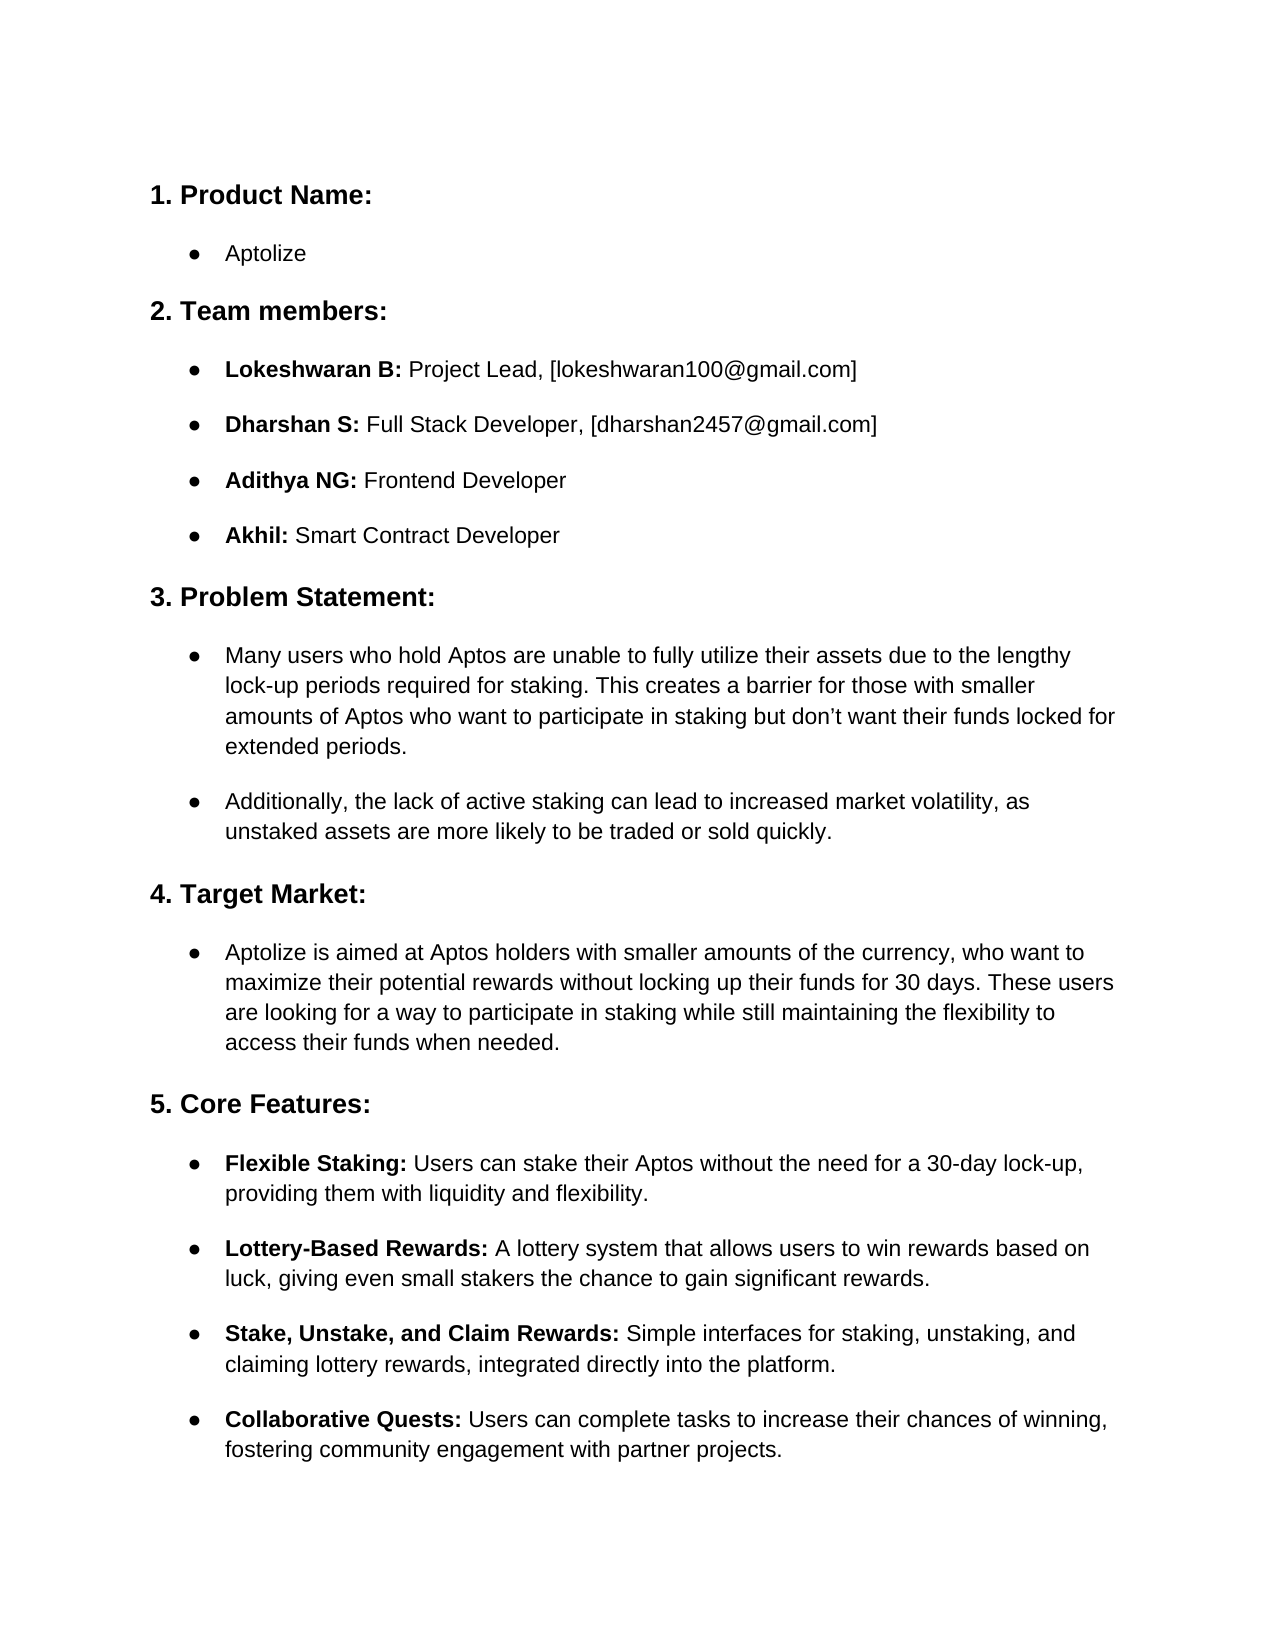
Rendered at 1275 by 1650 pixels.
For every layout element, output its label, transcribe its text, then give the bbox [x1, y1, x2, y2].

list Collaborative Quests: Users can complete tasks to increase their chances of winning, fostering community engagement with partner projects. [187, 1406, 1125, 1462]
list Lottery-Based Rewards: A lottery system that allows users to win rewards based on luck, giving even small stakers the chance to gain significant rewards. [187, 1235, 1125, 1291]
list Aptolize is aimed at Aptos holders with smaller amounts of the currency, who want to maximize their potential rewards without locking up their funds for 30 days. These users are looking for a way to participate in staking while still maintaining the flexibility to access their funds when needed. [187, 938, 1125, 1056]
list Lokeshwaran B: Project Lead, [lokeshwaran100@gmail.com] [187, 356, 1125, 383]
subtitle 1. Product Name: [150, 179, 1125, 210]
list Aptolize [187, 240, 1125, 266]
list Flexible Staking: Users can stake their Aptos without the need for a 30-day lock-up, providing them with liquidity and flexibility. [187, 1149, 1125, 1206]
list Dharshan S: Full Stack Developer, [dharshan2457@gmail.com] [187, 411, 1125, 438]
subtitle 3. Problem Statement: [150, 581, 1125, 612]
list Many users who hold Aptos are unable to fully utilize their assets due to the lengthy lock-up periods required for staking. This creates a barrier for those with smaller amounts of Aptos who want to participate in staking but don’t want their funds locked for extended periods. [187, 642, 1125, 759]
text 2. Team members: [150, 295, 1125, 327]
subtitle 4. Target Market: [150, 878, 1125, 909]
list Akhil: Smart Contract Developer [187, 522, 1125, 548]
list Adithya NG: Frontend Developer [187, 467, 1125, 493]
list Stake, Unstake, and Claim Rewards: Simple interfaces for staking, unstaking, and claiming lottery rewards, integrated directly into the platform. [187, 1320, 1125, 1377]
list Additionally, the lack of active staking can lead to increased market volatility, as unstaked assets are more likely to be traded or sold quickly. [187, 788, 1125, 844]
subtitle 5. Core Features: [150, 1088, 1125, 1120]
